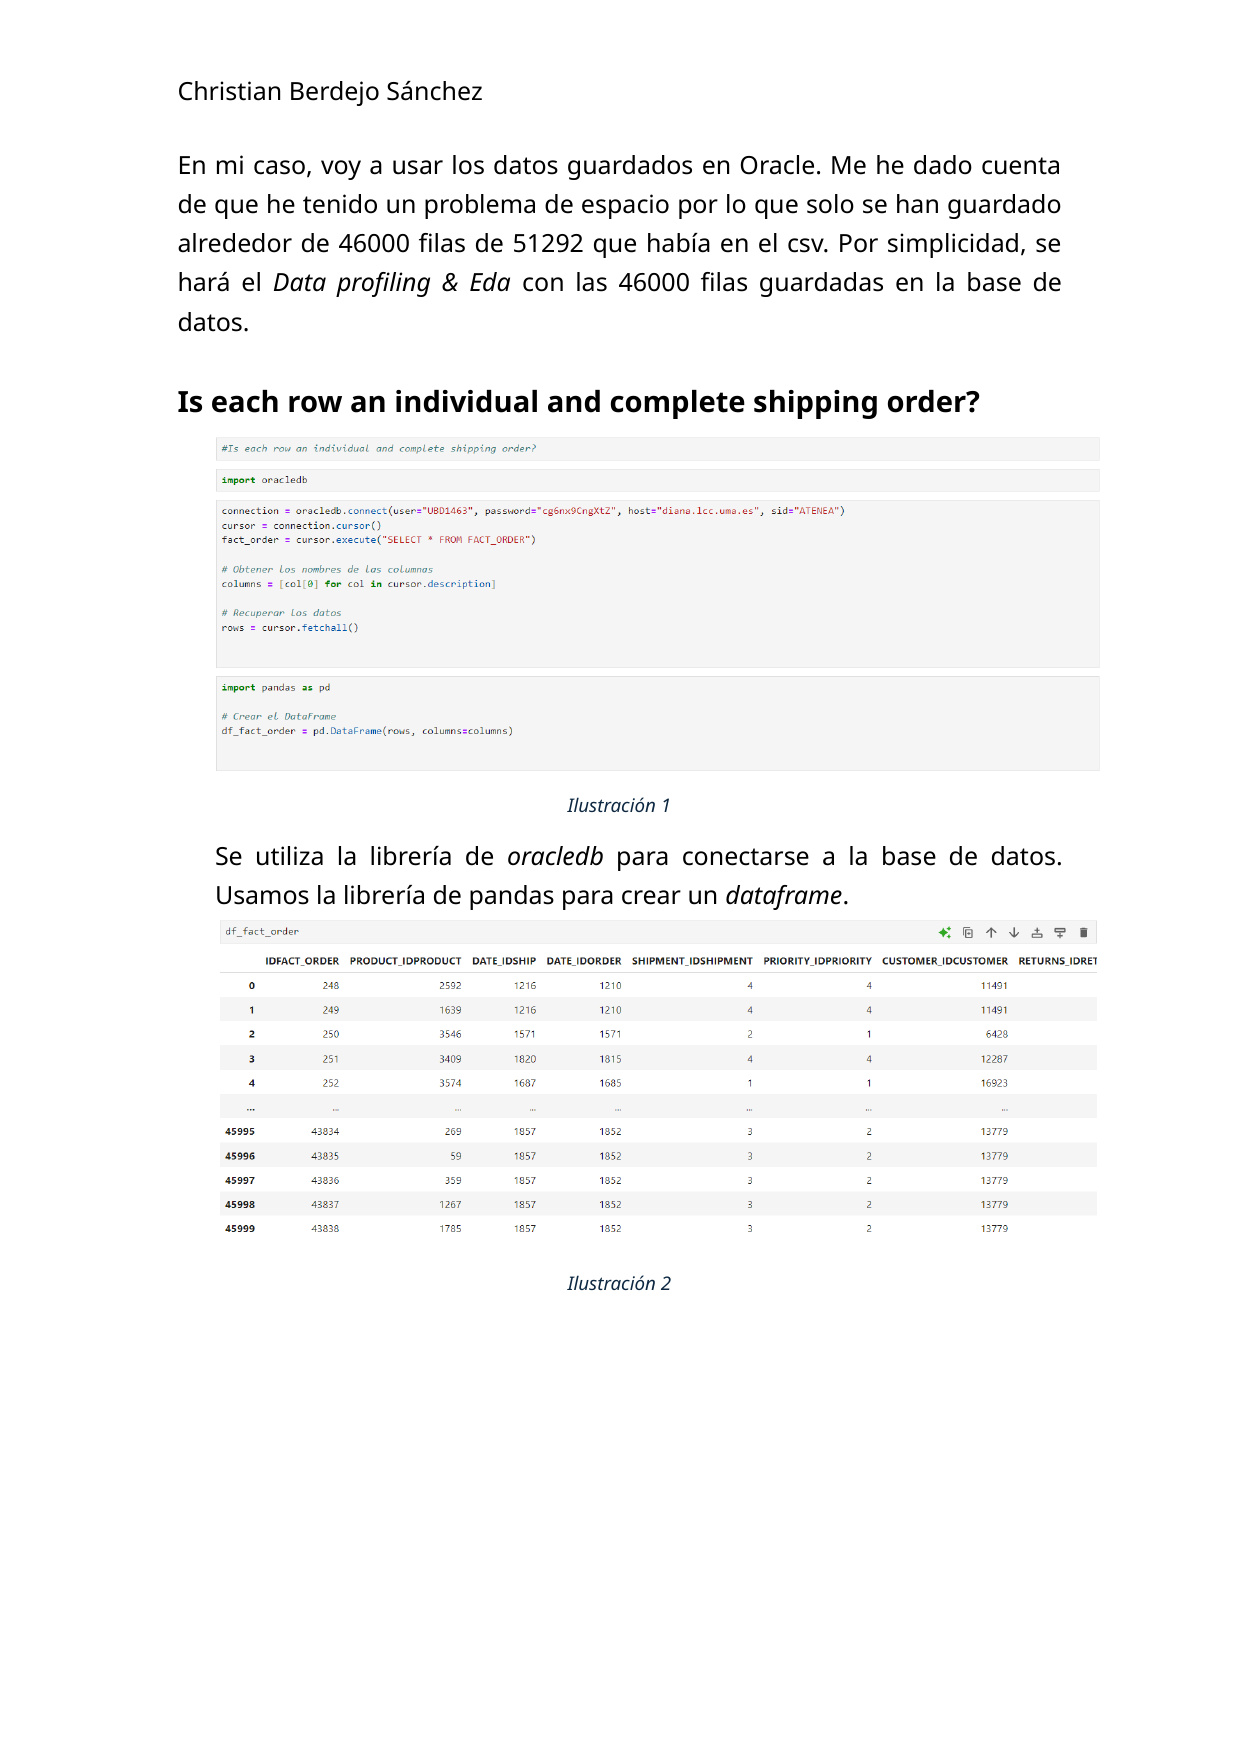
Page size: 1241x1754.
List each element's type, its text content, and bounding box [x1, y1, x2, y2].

picture [214, 435, 1101, 771]
text En mi caso, voy a usar los datos guardados en Oracle. Me he dado cuenta de que he tenido un problema de espacio por lo que solo se han guardado alrededor de 46000 filas de 51292 que había en el csv. Por simplicidad, se hará el Data profiling & Eda con las 46000 filas guardadas en la base de datos. [177, 148, 1063, 338]
list Se utiliza la librería de oracledb para conectarse a la base de datos. Usamos la librería de pandas para crear un dataframe. [215, 839, 1063, 912]
picture [214, 917, 1101, 1249]
subtitle Is each row an individual and complete shipping order? [177, 381, 1063, 421]
